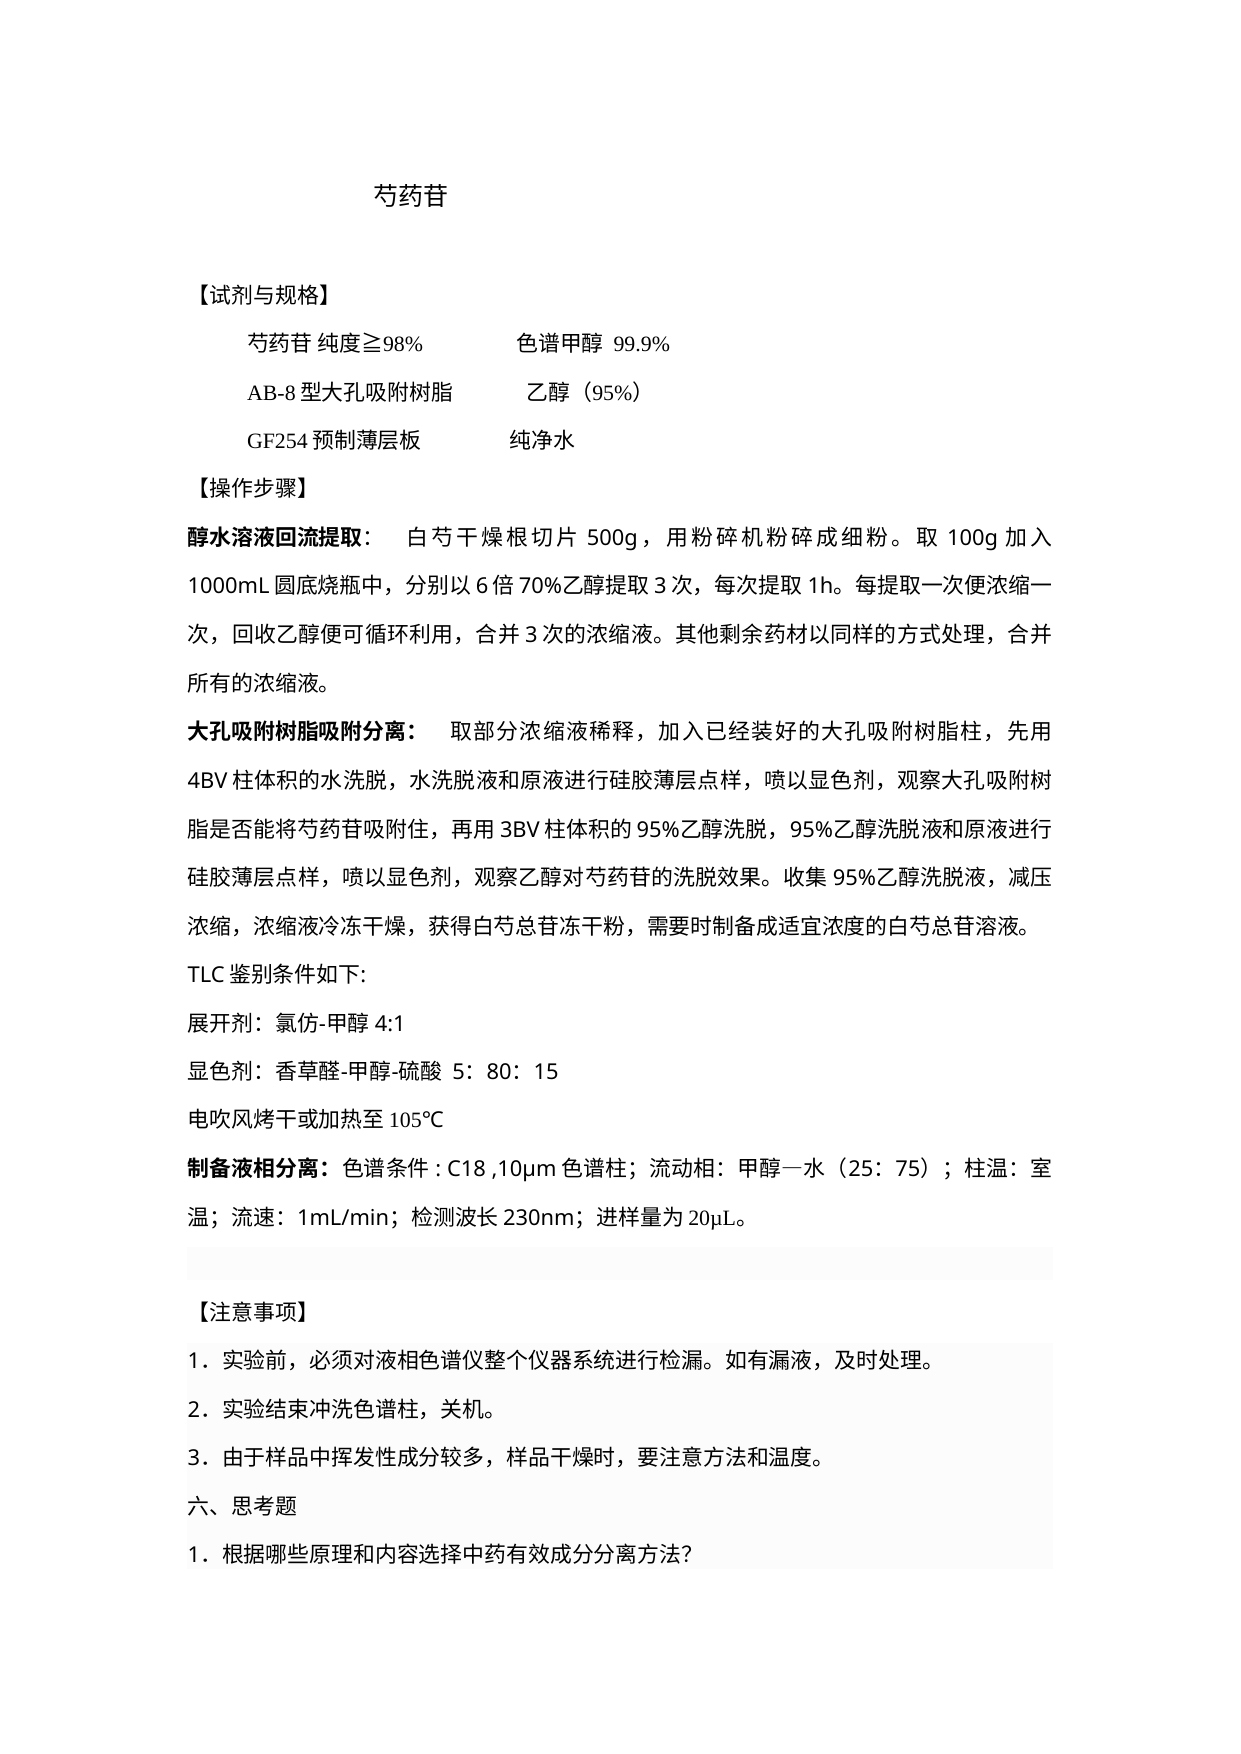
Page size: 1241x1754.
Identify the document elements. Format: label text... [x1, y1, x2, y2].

text 2．实验结束冲洗色谱柱，关机。 [187, 1392, 1053, 1424]
text 大孔吸附树脂吸附分离： 取部分浓缩液稀释，加入已经装好的大孔吸附树脂柱，先用4BV柱体积的水洗脱，水洗脱液和原液进行硅胶薄层点样，喷以显色剂，观察大孔吸附树脂是否能将芍药苷吸附住，再用3BV柱体积的95%乙醇洗脱，95%乙醇洗脱液和原液进行硅胶薄层点样，喷以显色剂，观察乙醇对芍药苷的洗脱效果。收集95%乙醇洗脱液，减压浓缩，浓缩液冷冻干燥，获得白芍总苷冻干粉，需要时制备成适宜浓度的白芍总苷溶液。 [187, 714, 1053, 941]
text 芍药苷 纯度≧98% 色谱甲醇 99.9% [225, 326, 1053, 358]
text 【注意事项】 [187, 1295, 1053, 1327]
text TLC鉴别条件如下: [187, 957, 1053, 989]
text 【试剂与规格】 [188, 277, 1053, 310]
text 1．实验前，必须对液相色谱仪整个仪器系统进行检漏。如有漏液，及时处理。 [187, 1343, 1053, 1376]
text 【操作步骤】 [187, 471, 1053, 503]
text 制备液相分离：色谱条件 : C18 ,10µm色谱柱；流动相：甲醇—水（25：75）；柱温：室温；流速：1mL/min；检测波长230nm；进样量为20µL。 [187, 1150, 1053, 1232]
text 醇水溶液回流提取： 白芍干燥根切片，用粉碎机粉碎成细粉。取100g加入1000mL圆底烧瓶中，分别以6倍70%乙醇提取3次，每次提取 1h。每提取一次便浓缩一次，回收乙醇便可循环利用，合并3次的浓缩液。其他剩余药材以同样的方式处理，合并所有的浓缩液。 [187, 519, 1053, 698]
text 1．根据哪些原理和内容选择中药有效成分分离方法？ [187, 1537, 1053, 1569]
text 电吹风烤干或加热至105℃ [187, 1102, 1053, 1134]
text 3．由于样品中挥发性成分较多，样品干燥时，要注意方法和温度。 [187, 1440, 1053, 1472]
text 芍药苷 [187, 162, 1053, 227]
text 六、思考题 [187, 1488, 1053, 1521]
text 显色剂：香草醛-甲醇-硫酸 5：80：15 [187, 1054, 1053, 1086]
text 展开剂：氯仿-甲醇 4:1 [187, 1005, 1053, 1038]
text GF254预制薄层板 纯净水 [225, 422, 1053, 455]
text AB-8型大孔吸附树脂 乙醇（95%） [225, 374, 1053, 407]
